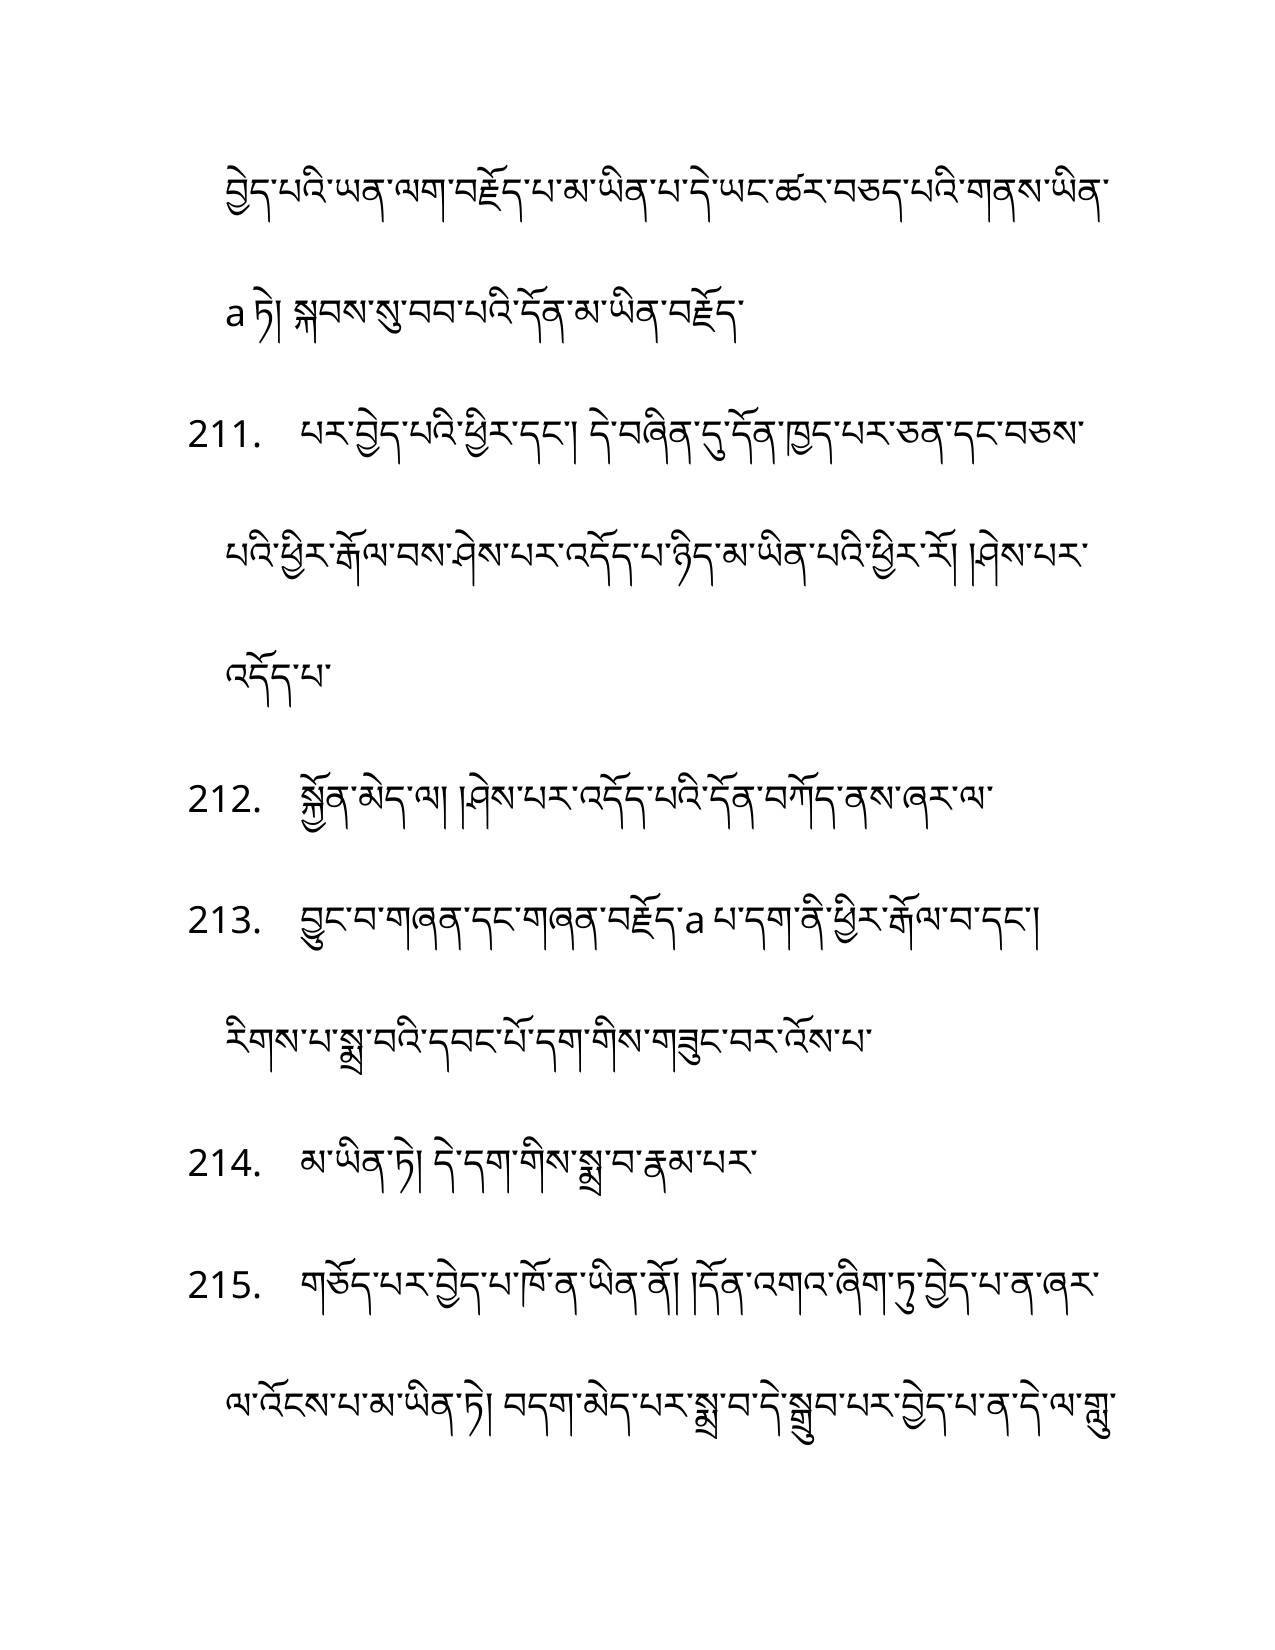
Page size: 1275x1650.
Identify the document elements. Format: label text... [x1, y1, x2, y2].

list མ་ཡིན་ཏེ། དེ་དག་གིས་སྨྲ་བ་རྣམ་པར་ [187, 1122, 1125, 1227]
list སྐྱོན་མེད་ལ། །ཤེས་པར་འདོད་པའི་དོན་བཀོད་ནས་ཞར་ལ་ [187, 757, 1125, 863]
list པར་བྱེད་པའི་ཕྱིར་དང་། དེ་བཞིན་དུ་དོན་ཁྱད་པར་ཅན་དང་བཅས་པའི་ཕྱིར་རྒོལ་བས་ཤེས་པར་འདོད་པ་ཉིད་མ་ཡིན་པའི་ཕྱིར་རོ། །ཤེས་པར་འདོད་པ་ [187, 393, 1125, 741]
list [187, 1243, 1125, 1470]
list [187, 150, 1125, 377]
list བྱུང་བ་གཞན་དང་གཞན་བརྗོད་aཔ་དག་ནི་ཕྱིར་རྒོལ་བ་དང་། རིགས་པ་སྨྲ་བའི་དབང་པོ་དག་གིས་གཟུང་བར་འོས་པ་ [187, 879, 1125, 1106]
